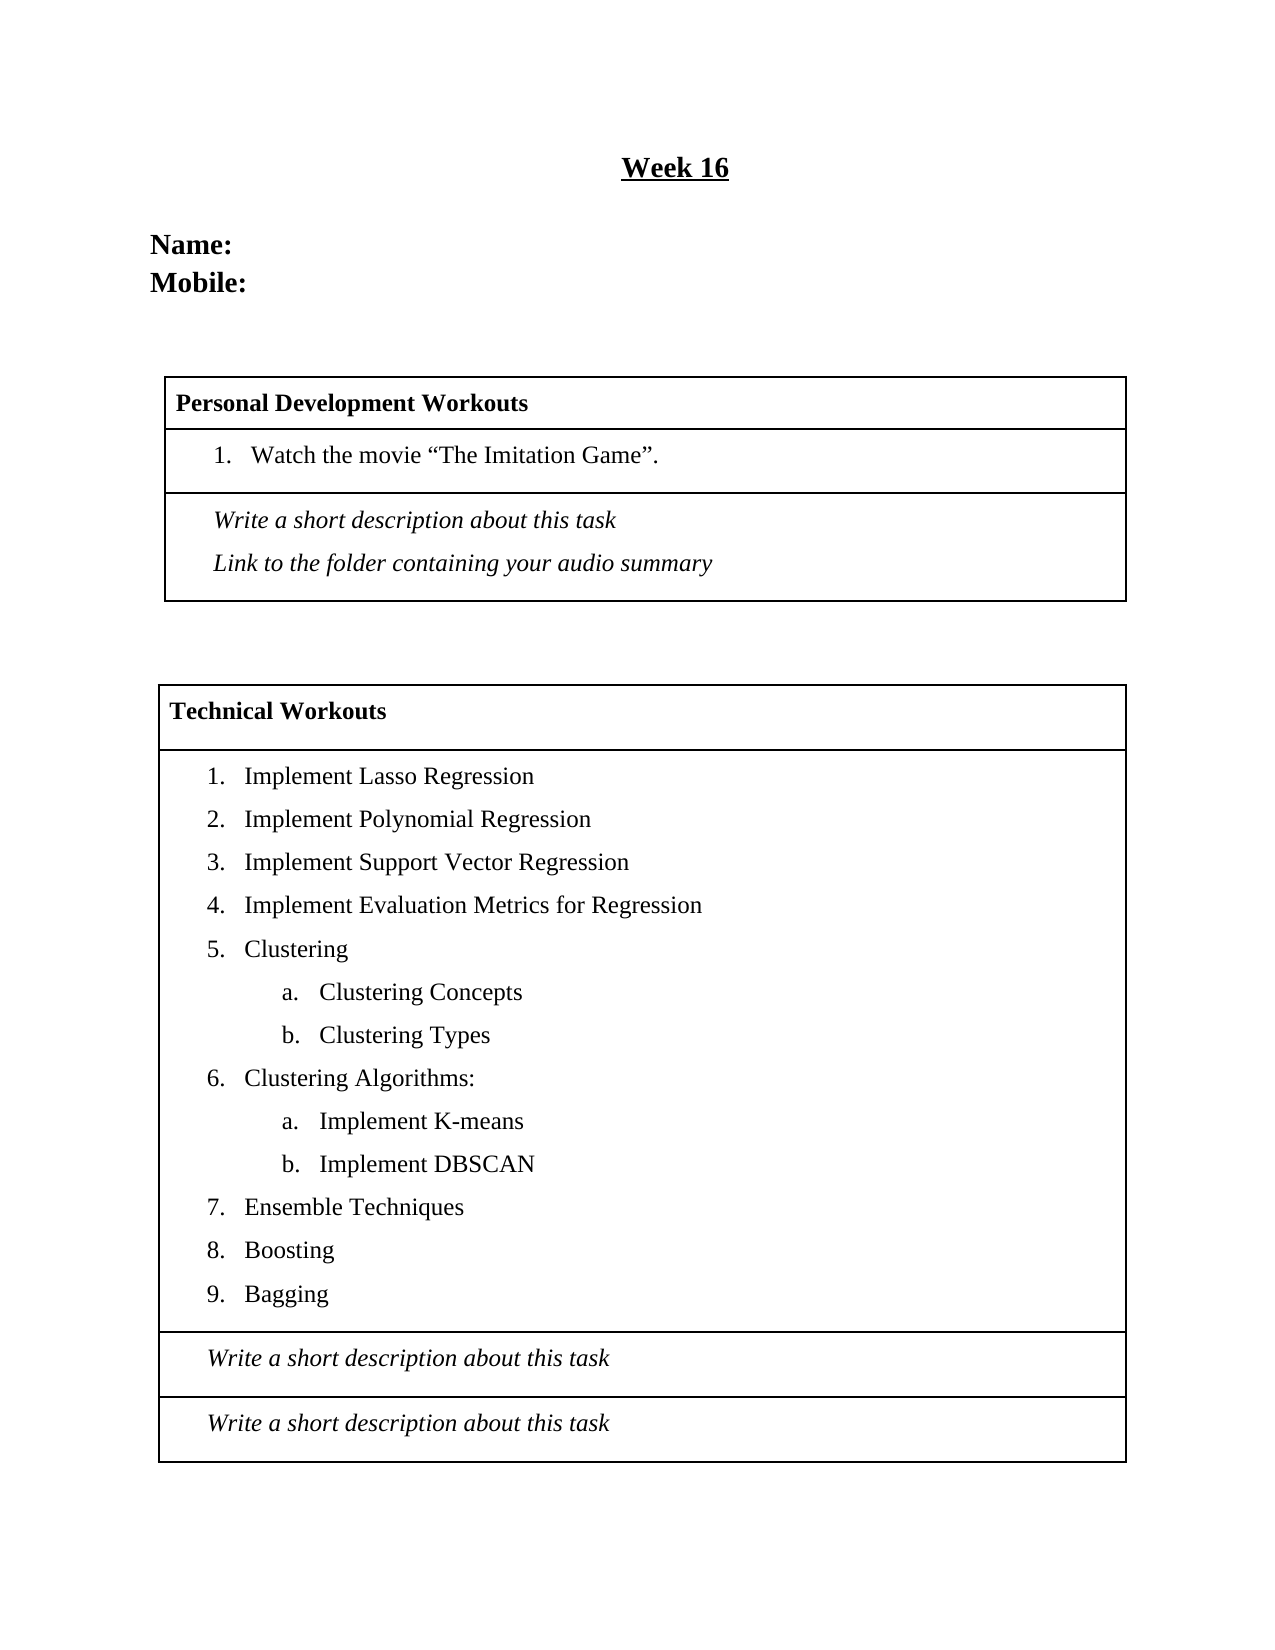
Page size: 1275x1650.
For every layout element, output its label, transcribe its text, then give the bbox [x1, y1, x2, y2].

text Mobile: [150, 266, 1125, 299]
text Week 16 [150, 150, 1125, 183]
text Name: [150, 227, 1125, 261]
table_cell Implement Lasso Regression Implement Polynomial Regression Implement Support Vector Regression Implement Evaluation Metrics for Regression Clustering Clustering Concepts Clustering Types Clustering Algorithms: Implement K-means Implement DBSCAN Ensemble Techniques Boosting Bagging [160, 751, 1125, 1331]
table_cell Watch the movie “The Imitation Game”. [166, 430, 1125, 492]
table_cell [160, 1333, 1125, 1396]
table_header Technical Workouts [160, 686, 1125, 749]
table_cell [160, 1398, 1125, 1461]
table_cell Write a short description about this task Link to the folder containing your audio summary [166, 494, 1125, 600]
table_header Personal Development Workouts [166, 378, 1125, 427]
